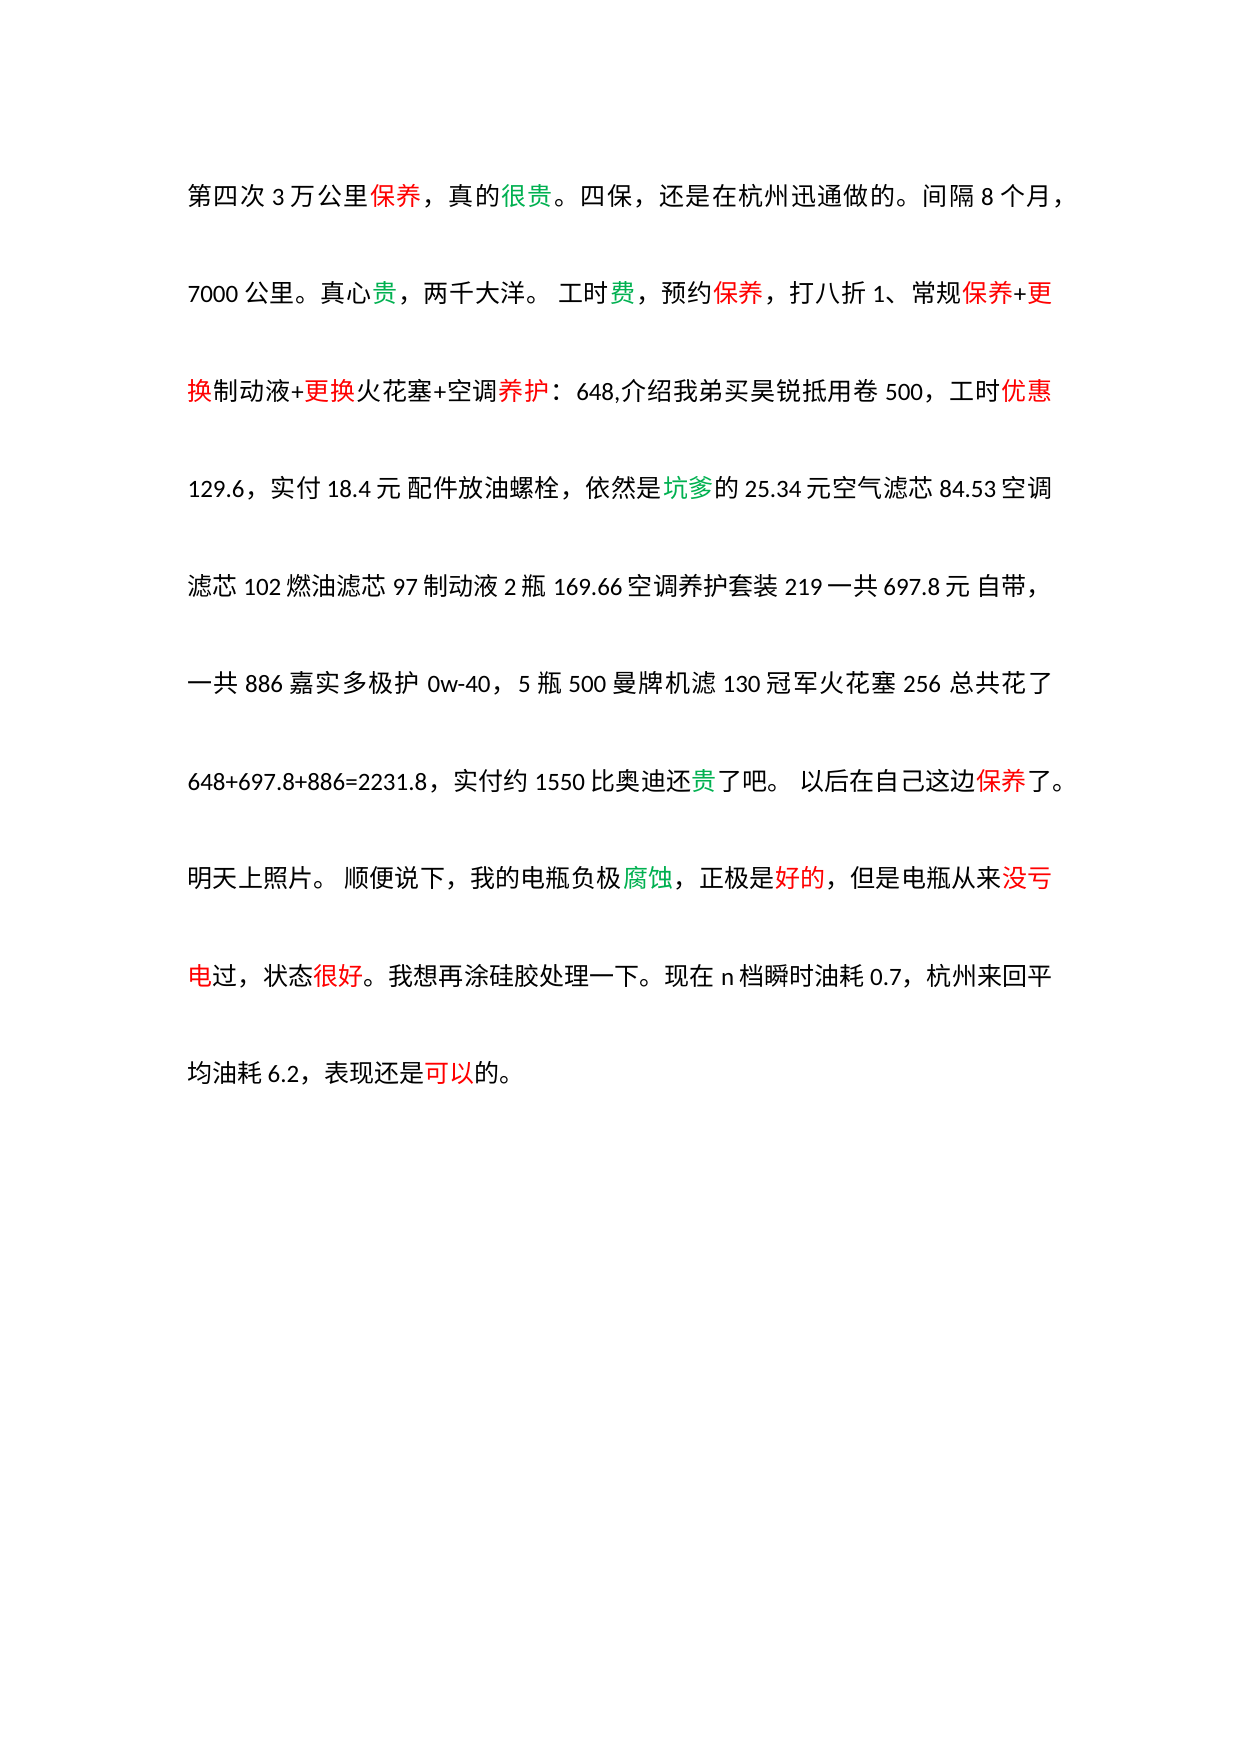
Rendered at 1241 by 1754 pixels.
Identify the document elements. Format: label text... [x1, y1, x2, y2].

text 第四次3万公里保养，真的很贵。四保，还是在杭州迅通做的。间隔8个月，7000公里。真心贵，两千大洋。 工时费，预约保养，打八折1、常规保养+更换制动液+更换火花塞+空调养护：648,介绍我弟买昊锐抵用卷500，工时优惠129.6，实付18.4元 配件放油螺栓，依然是坑爹的25.34元空气滤芯84.53空调滤芯102燃油滤芯97制动液2瓶 169.66空调养护套装219一共697.8元 自带，一共886嘉实多极护 0w-40，5瓶500曼牌机滤130冠军火花塞256 总共花了648+697.8+886=2231.8，实付约1550比奥迪还贵了吧。 以后在自己这边保养了。明天上照片。 顺便说下，我的电瓶负极腐蚀，正极是好的，但是电瓶从来没亏电过，状态很好。我想再涂硅胶处理一下。现在n档瞬时油耗0.7，杭州来回平均油耗6.2，表现还是可以的。 [187, 162, 1053, 1104]
